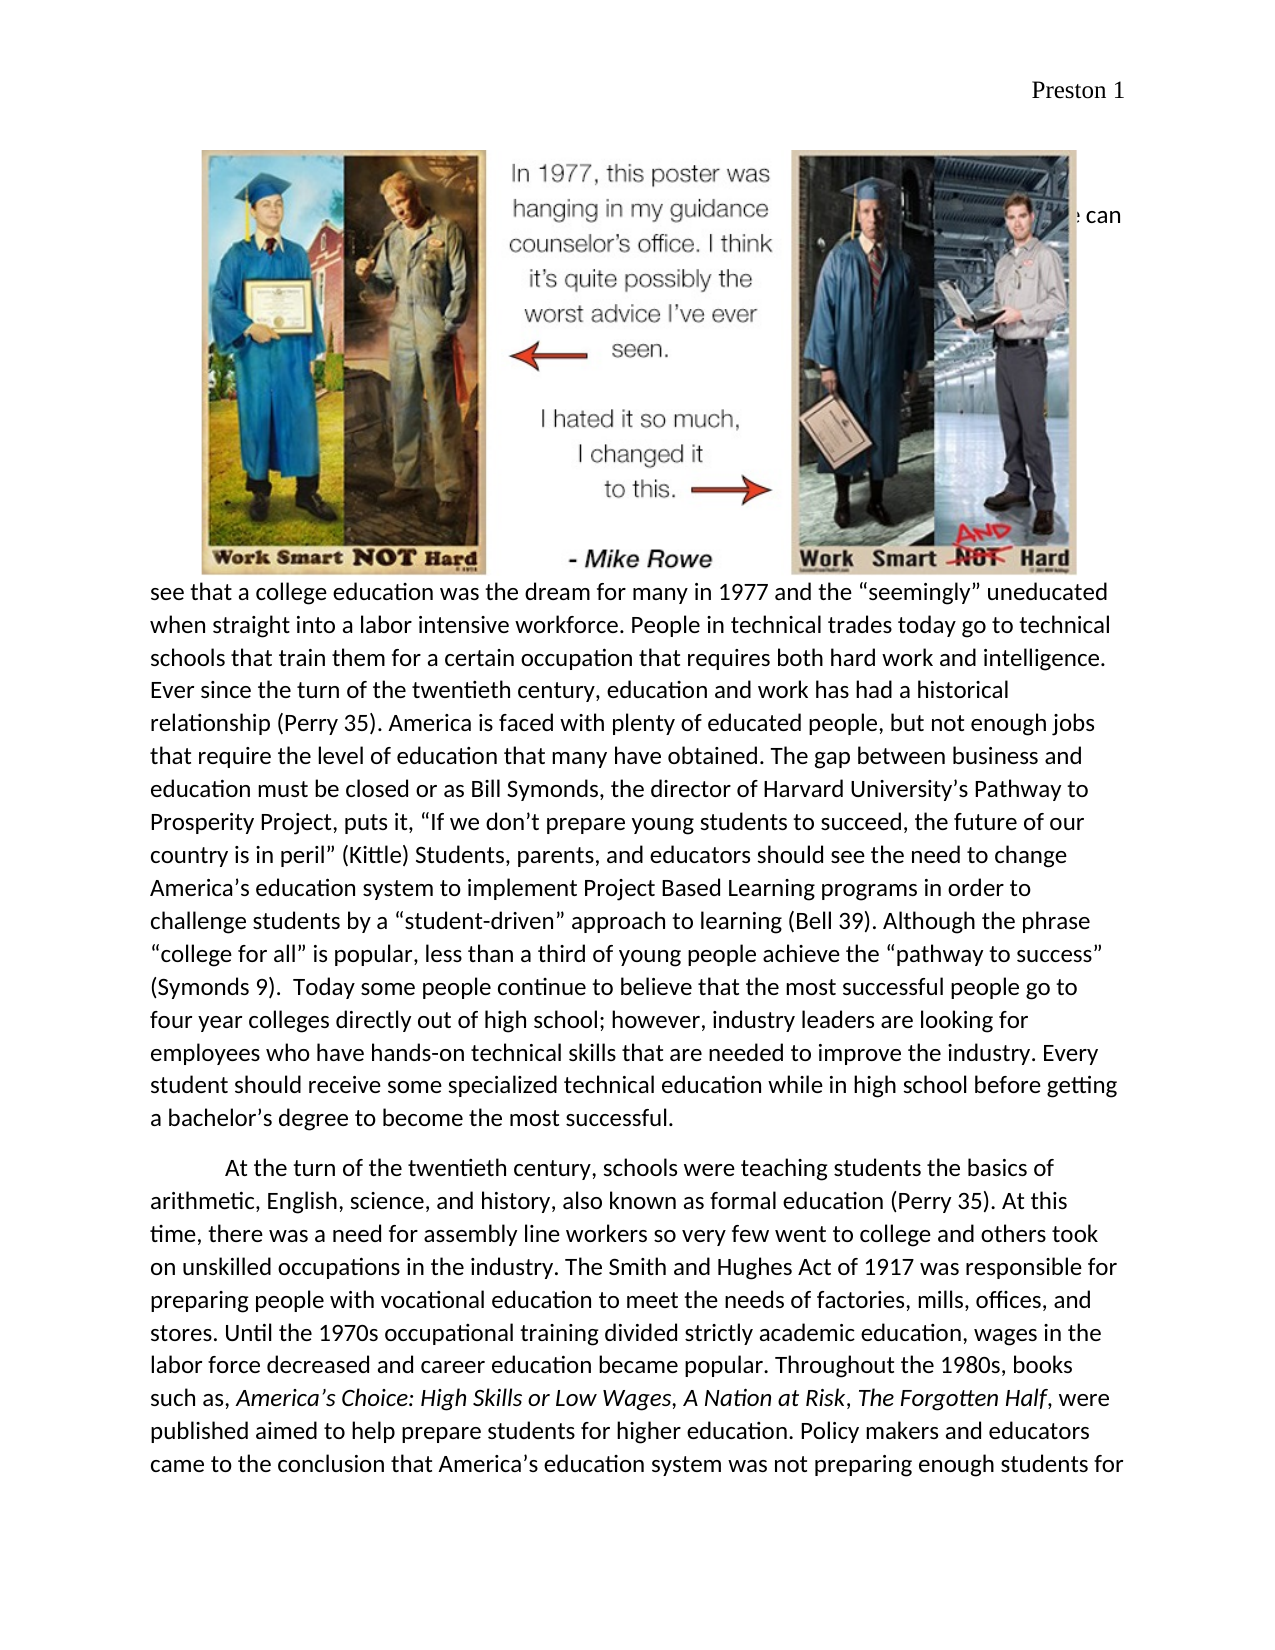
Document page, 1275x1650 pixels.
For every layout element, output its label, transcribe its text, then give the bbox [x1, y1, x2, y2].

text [150, 1152, 1125, 1479]
picture [201, 150, 1078, 576]
